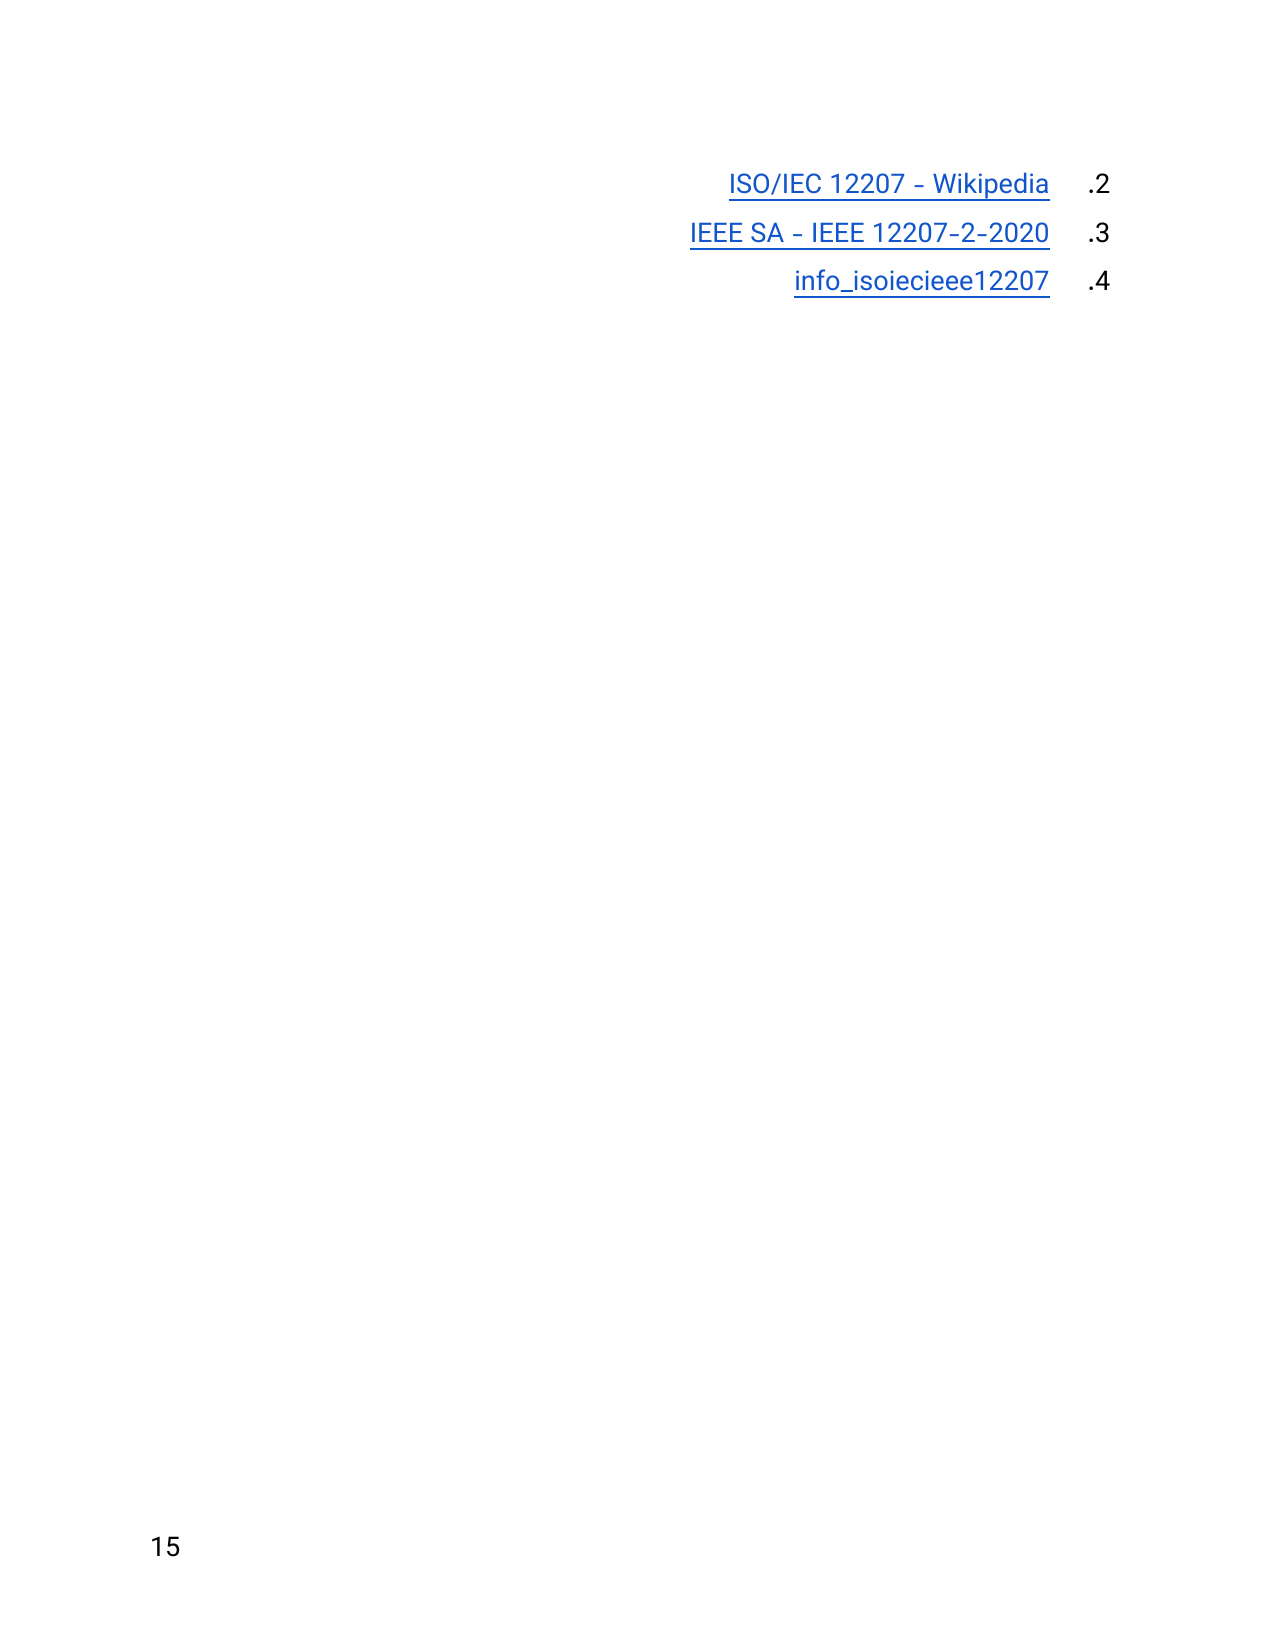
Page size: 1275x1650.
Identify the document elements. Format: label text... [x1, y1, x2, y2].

list ISO/IEC 12207 - Wikipedia [150, 166, 1087, 208]
list IEEE SA - IEEE 12207-2-2020 [150, 214, 1087, 257]
list info_isoiecieee12207 [150, 263, 1087, 305]
